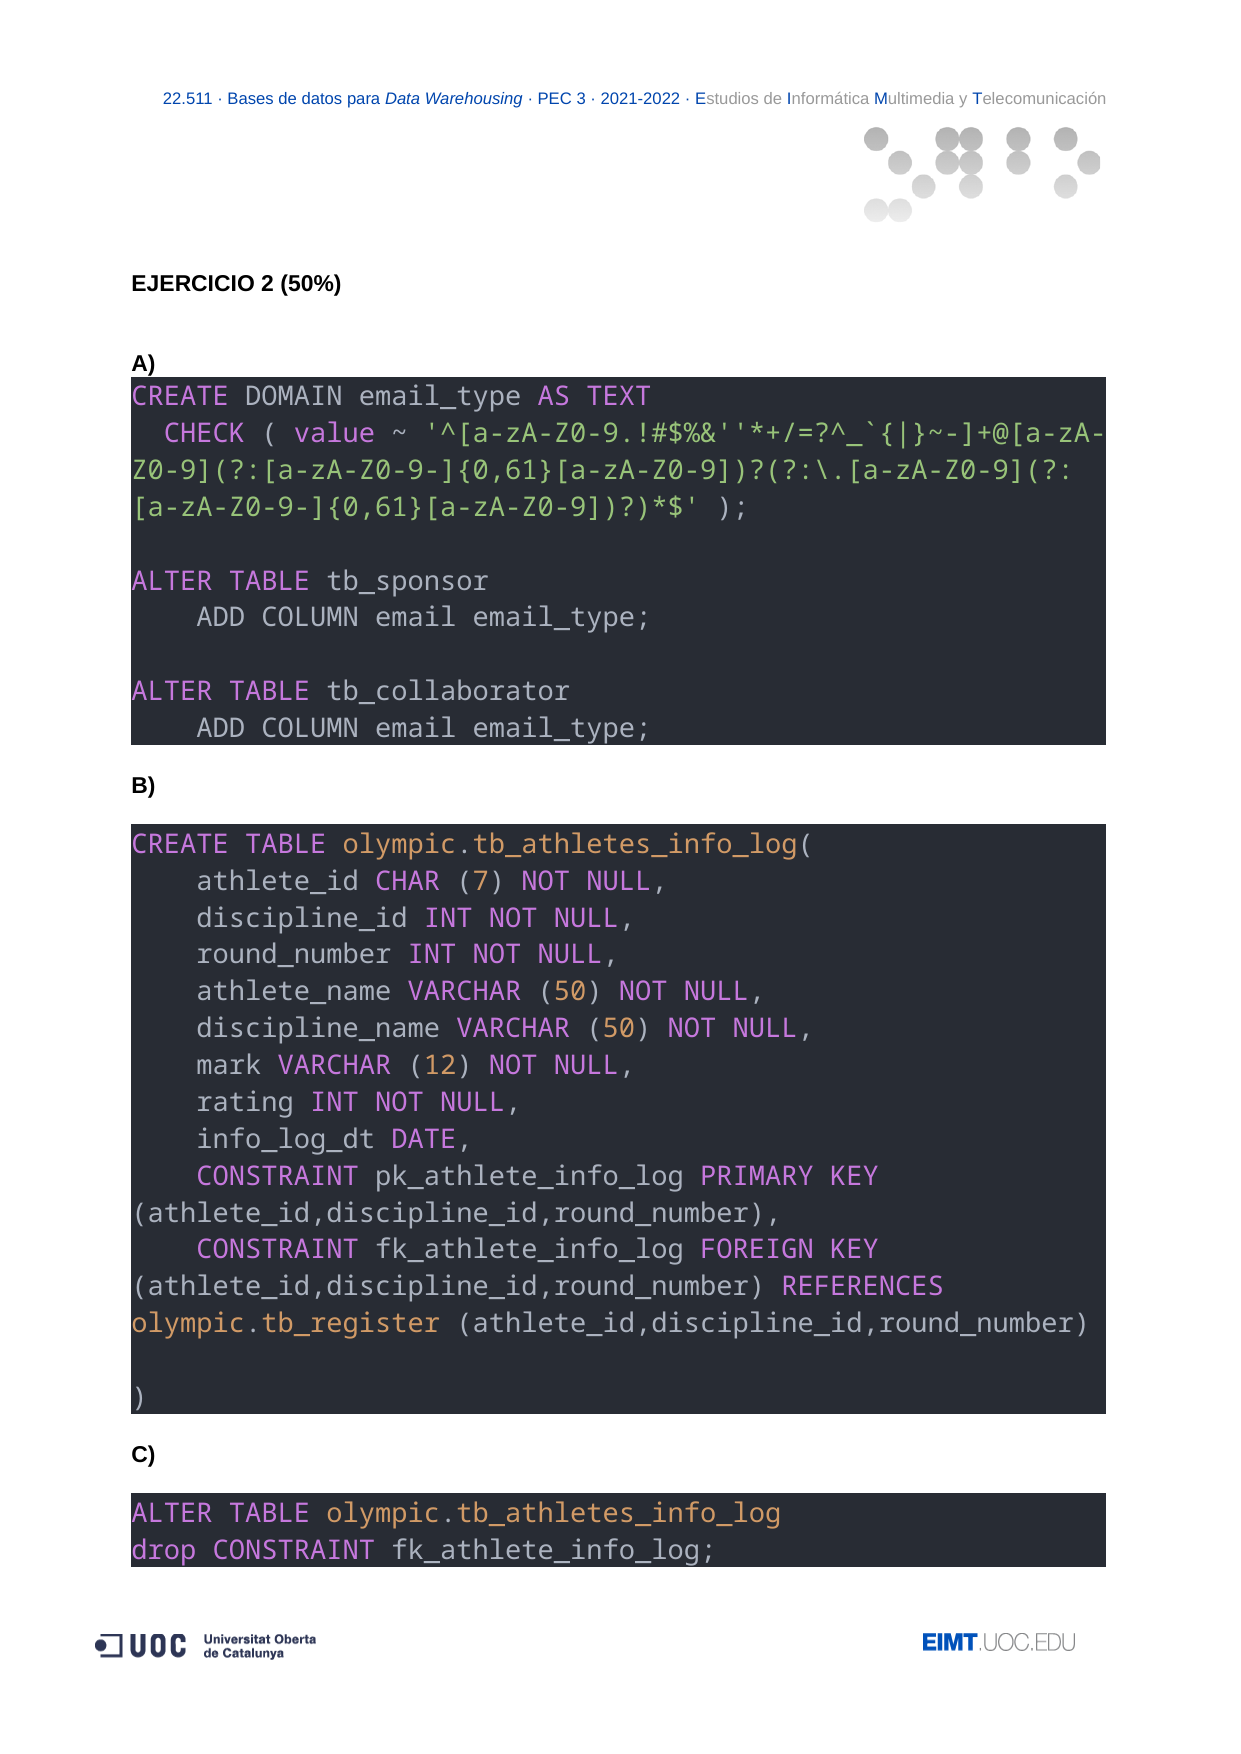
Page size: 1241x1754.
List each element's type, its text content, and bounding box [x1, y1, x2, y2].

text CREATE DOMAIN email_type AS TEXT [131, 377, 1106, 413]
text A) [131, 350, 1106, 377]
text round_number INT NOT NULL, [131, 935, 1106, 972]
text CHECK ( value ~ '^[a-zA-Z0-9.!#$%&''*+/=?^_`{|}~-]+@[a-zA-Z0-9](?:[a-zA-Z0-9-]{0,61}[a-zA-Z0-9])?(?:\.[a-zA-Z0-9](?:[a-zA-Z0-9-]{0,61}[a-zA-Z0-9])?)*$' ); [131, 413, 1106, 524]
text discipline_id INT NOT NULL, [131, 898, 1106, 935]
text info_log_dt DATE, [131, 1119, 1106, 1156]
text ALTER TABLE tb_sponsor [131, 561, 1106, 598]
text mark VARCHAR (12) NOT NULL, [131, 1046, 1106, 1082]
text CONSTRAINT pk_athlete_info_log PRIMARY KEY (athlete_id,discipline_id,round_number), [131, 1156, 1106, 1230]
text CREATE TABLE olympic.tb_athletes_info_log( [131, 824, 1106, 861]
text ADD COLUMN email email_type; [131, 708, 1106, 745]
text athlete_name VARCHAR (50) NOT NULL, [131, 972, 1106, 1009]
text EJERCICIO 2 (50%) [131, 270, 1106, 296]
text ADD COLUMN email email_type; [131, 598, 1106, 635]
picture [864, 116, 1101, 234]
text CONSTRAINT fk_athlete_info_log FOREIGN KEY (athlete_id,discipline_id,round_number) REFERENCES olympic.tb_register (athlete_id,discipline_id,round_number) [131, 1230, 1106, 1341]
text rating INT NOT NULL, [131, 1082, 1106, 1119]
text B) [131, 772, 1106, 798]
text C) [131, 1441, 1106, 1467]
text ALTER TABLE olympic.tb_athletes_info_log [131, 1493, 1106, 1530]
text drop CONSTRAINT fk_athlete_info_log; [131, 1530, 1106, 1567]
picture [95, 1634, 316, 1660]
text ALTER TABLE tb_collaborator [131, 672, 1106, 708]
picture [923, 1633, 1075, 1651]
text ) [131, 1377, 1106, 1414]
text athlete_id CHAR (7) NOT NULL, [131, 861, 1106, 898]
text discipline_name VARCHAR (50) NOT NULL, [131, 1009, 1106, 1046]
